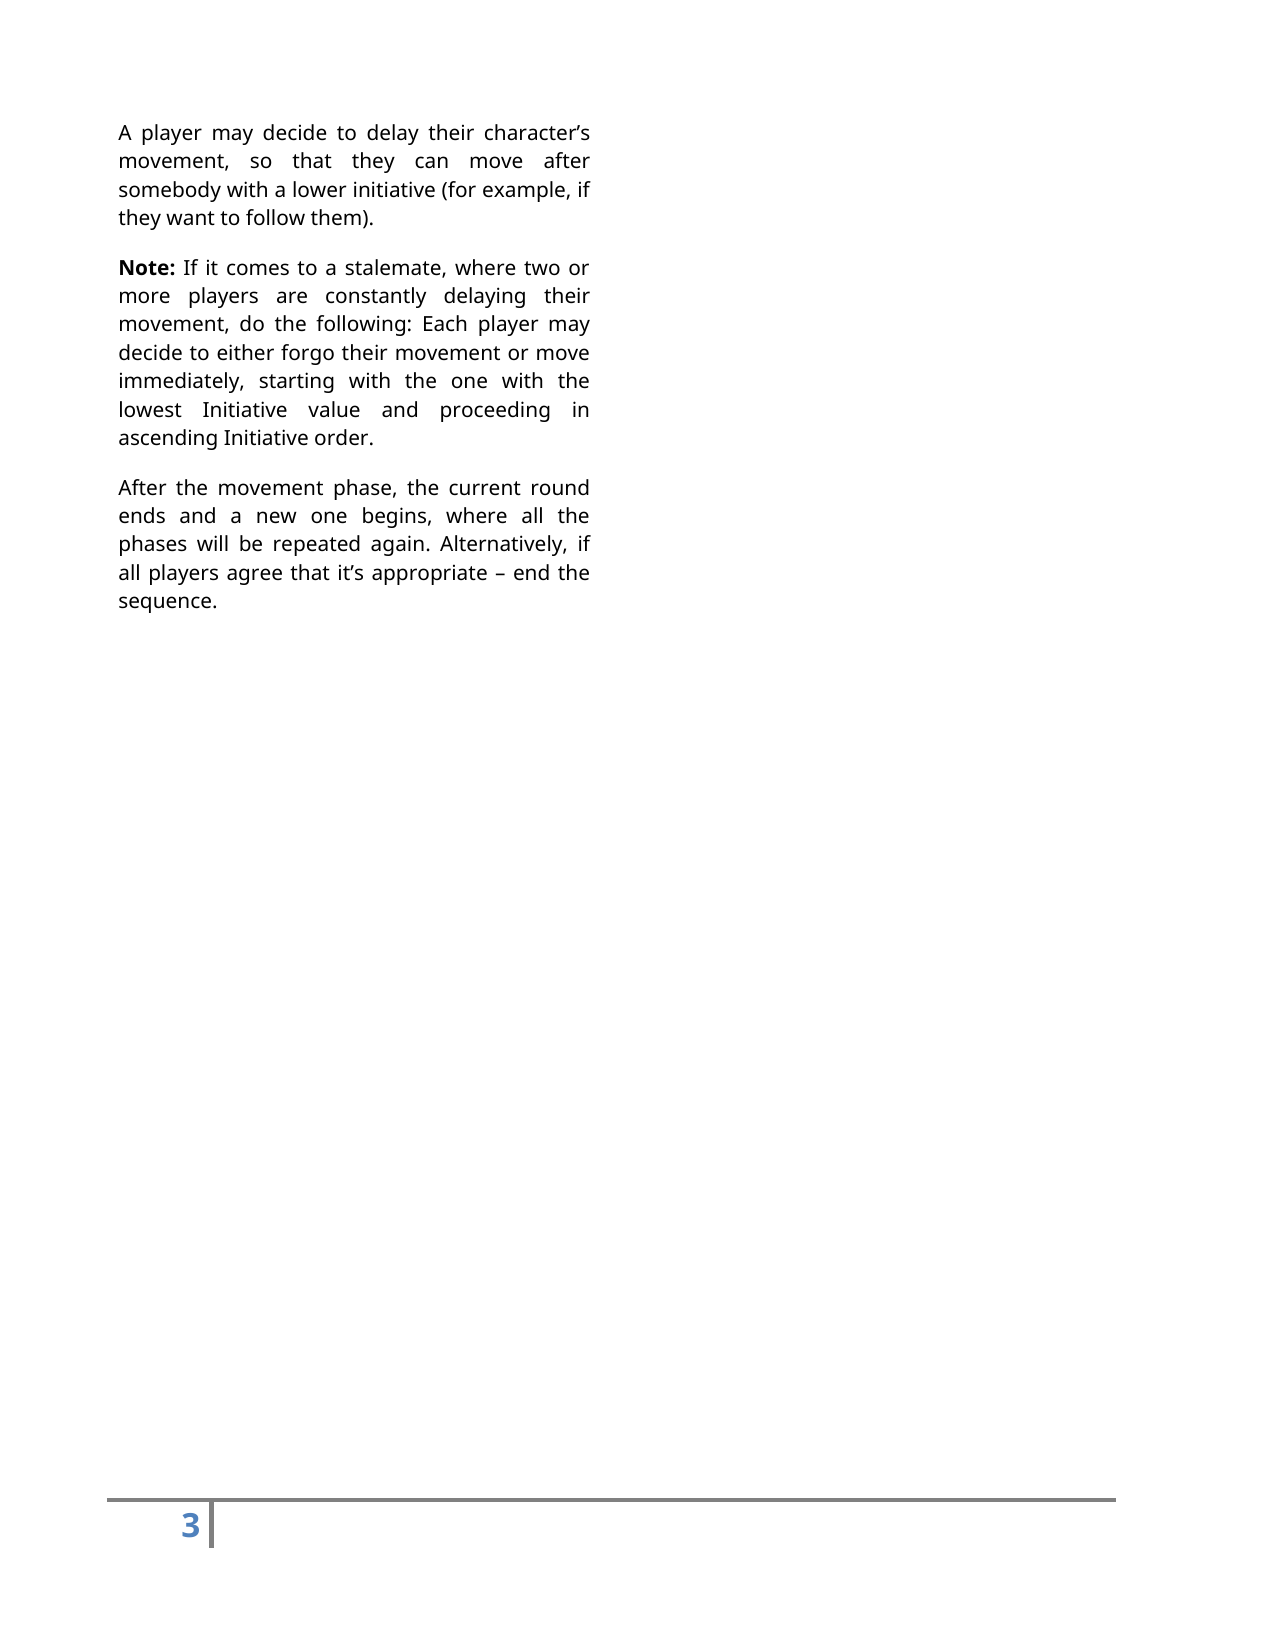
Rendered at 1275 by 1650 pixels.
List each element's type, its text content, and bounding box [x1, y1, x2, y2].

text After the movement phase, the current round ends and a new one begins, where all the phases will be repeated again. Alternatively, if all players agree that it’s appropriate – end the sequence. [118, 473, 591, 615]
text A player may decide to delay their character’s movement, so that they can move after somebody with a lower initiative (for example, if they want to follow them). [118, 118, 591, 232]
text Note: If it comes to a stalemate, where two or more players are constantly delaying their movement, do the following: Each player may decide to either forgo their movement or move immediately, starting with the one with the lowest Initiative value and proceeding in ascending Initiative order. [118, 253, 591, 452]
